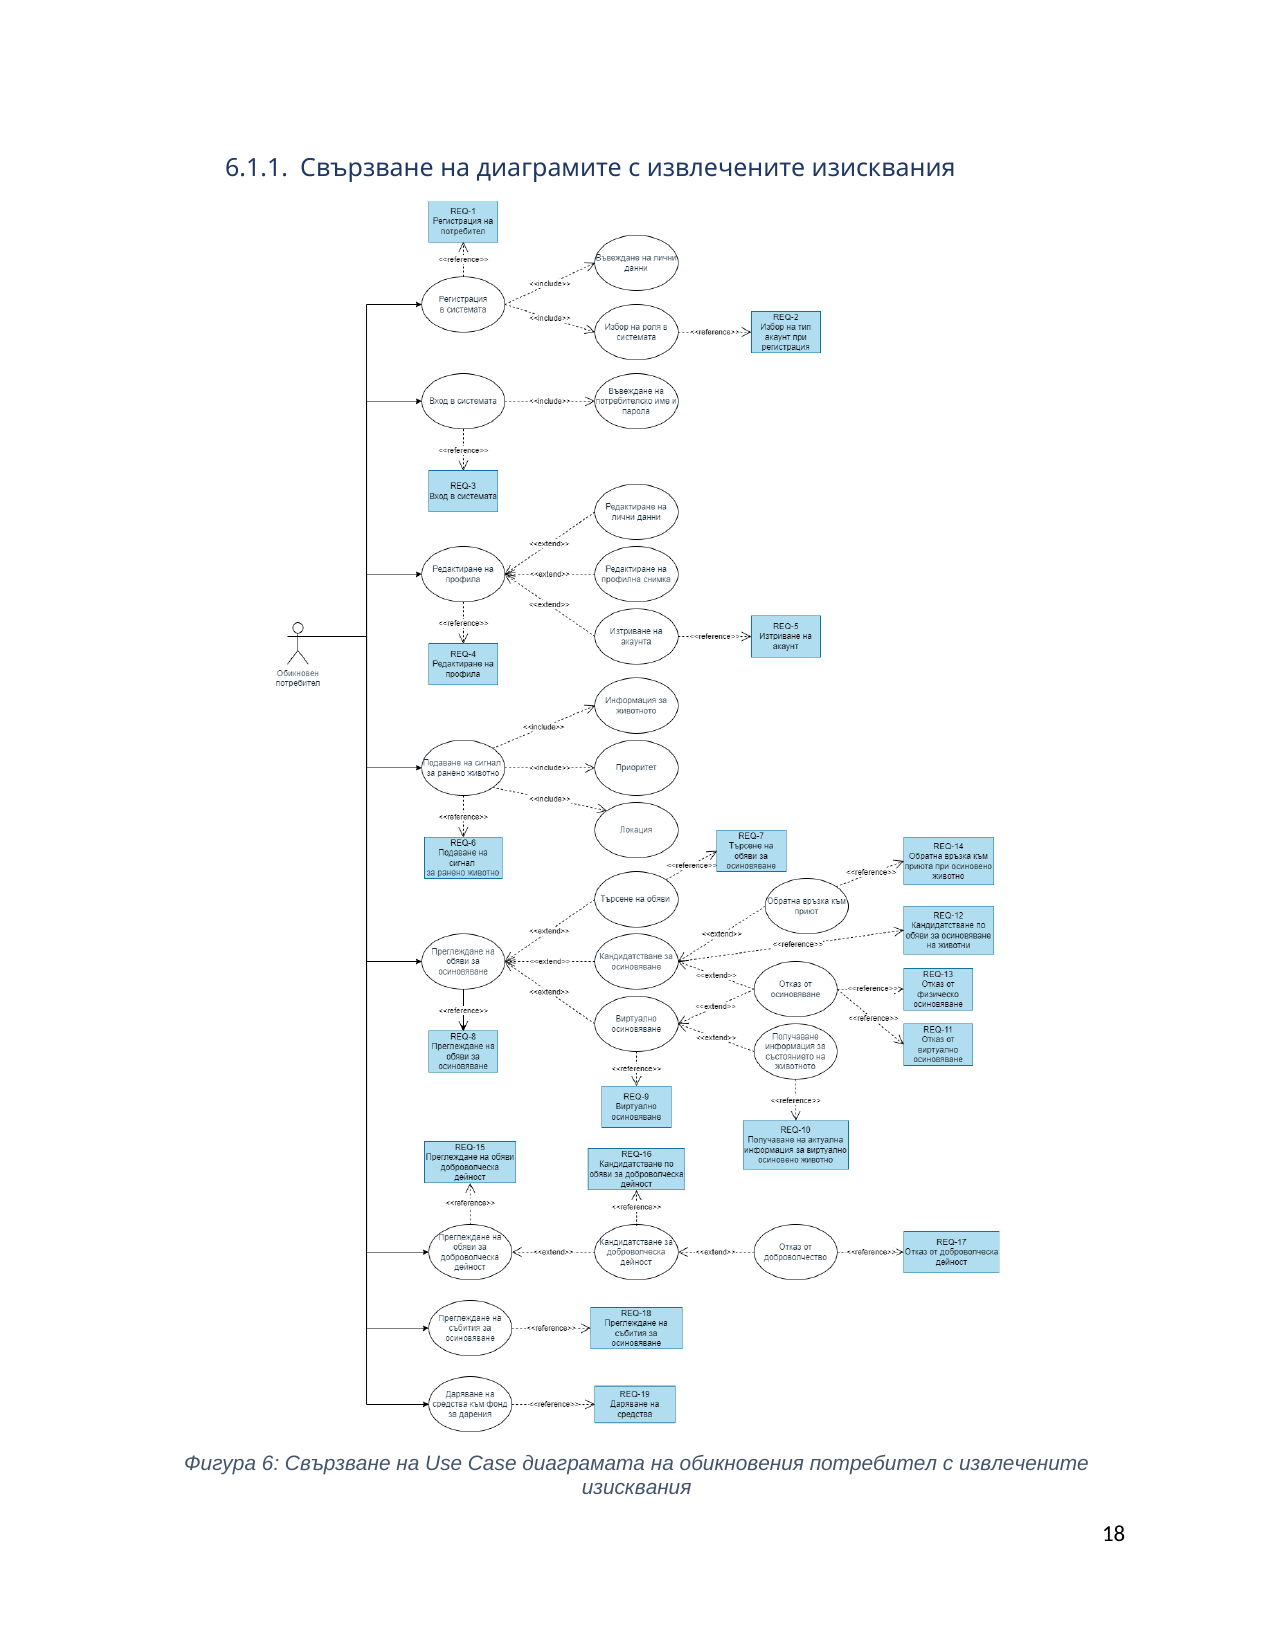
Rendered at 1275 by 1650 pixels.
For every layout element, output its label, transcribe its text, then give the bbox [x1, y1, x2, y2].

picture [275, 201, 1000, 1432]
text Фигура 6: Свързване на Use Case диаграмата на обикновения потребител с извлечените изисквания [150, 1451, 1125, 1499]
subtitle Свързване на диаграмите с извлечените изисквания [225, 150, 1125, 184]
